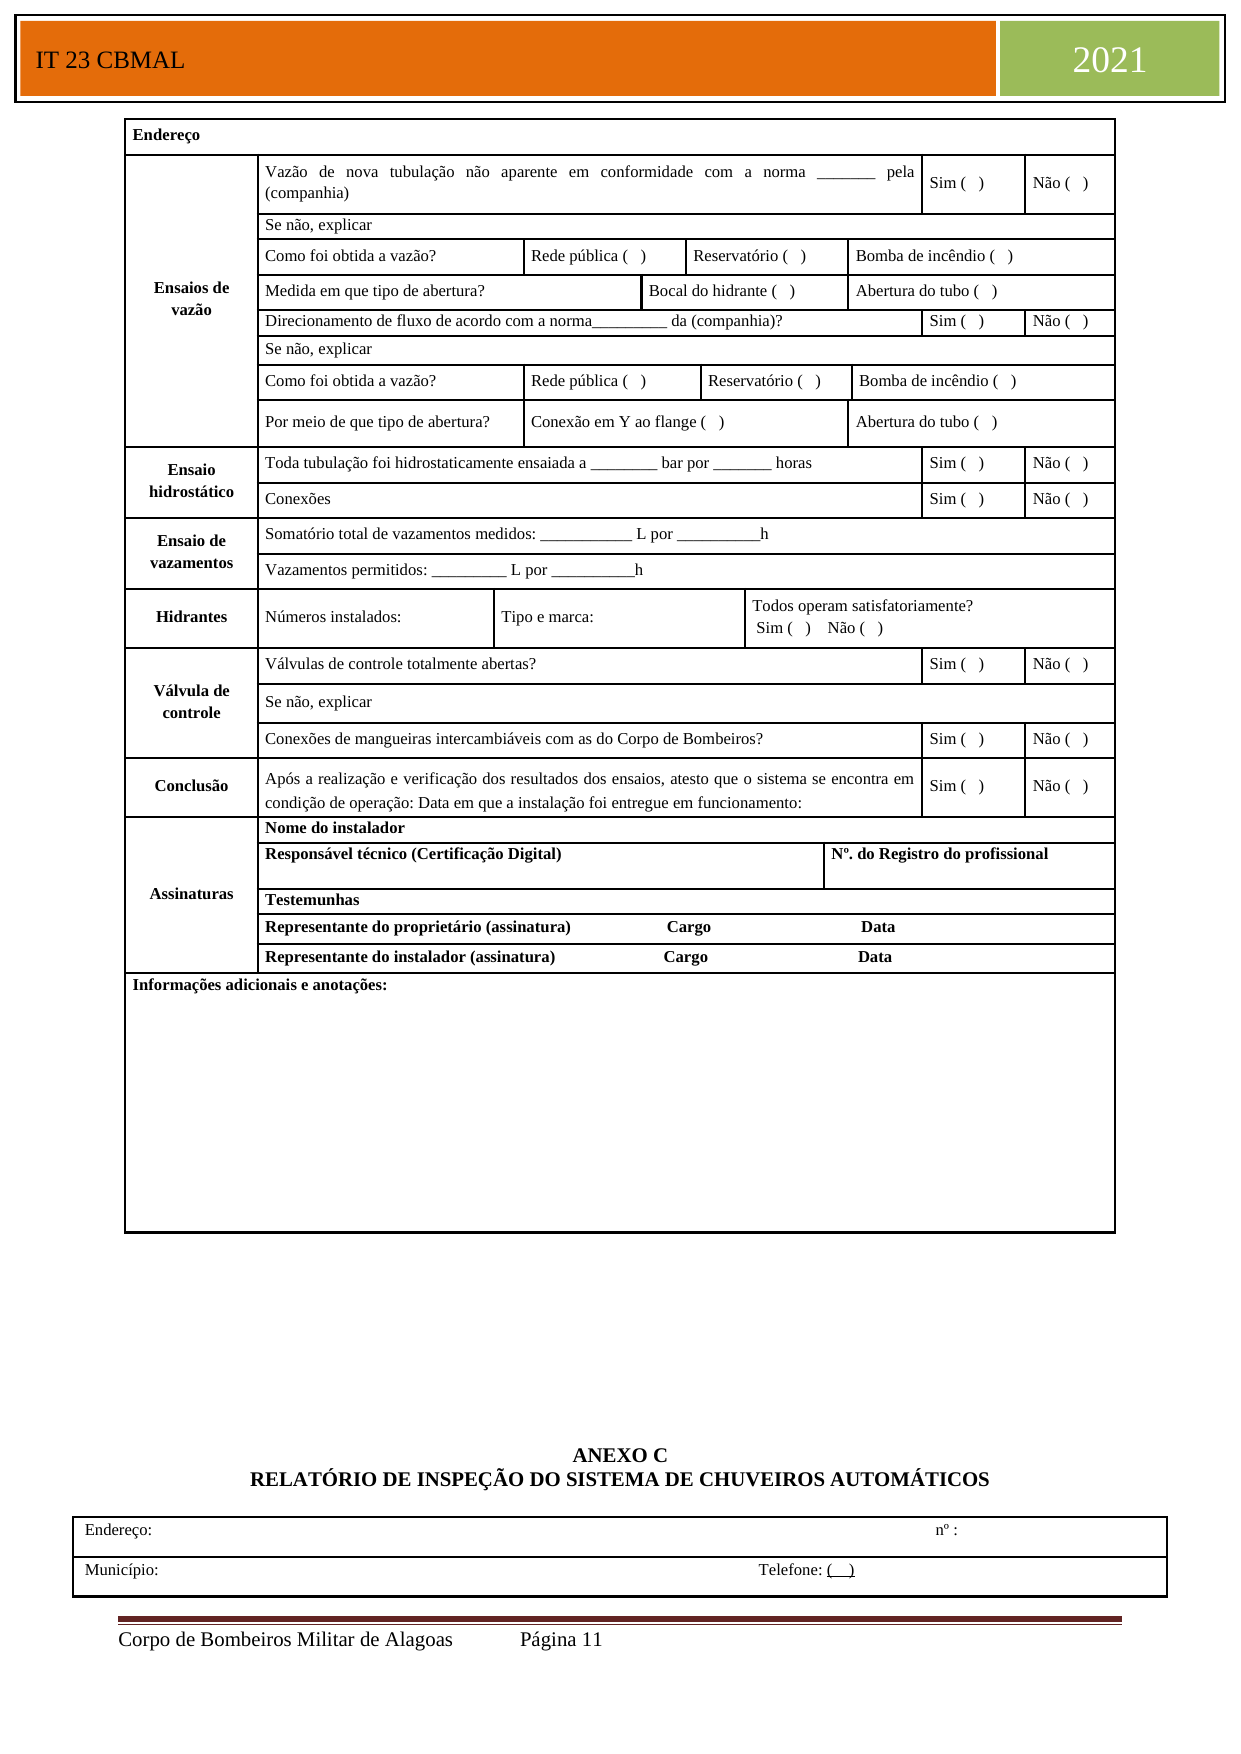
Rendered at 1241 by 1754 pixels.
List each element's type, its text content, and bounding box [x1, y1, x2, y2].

table_cell Somatório total de vazamentos medidos: ___________ L por __________h [259, 519, 1114, 552]
table_cell Após a realização e verificação dos resultados dos ensaios, atesto que o sistema se encontra em condição de operação: Data em que a instalação foi entregue em funcionamento: [259, 759, 921, 816]
table_cell Vazão de nova tubulação não aparente em conformidade com a norma _______ pela (companhia) [259, 156, 921, 213]
table_cell Medida em que tipo de abertura? [259, 276, 640, 309]
table_cell Responsável técnico (Certificação Digital) [259, 844, 823, 888]
table_cell Nº. do Registro do profissional [825, 844, 1114, 888]
table_cell Por meio de que tipo de abertura? [259, 401, 523, 446]
table_cell Se não, explicar [259, 685, 1114, 722]
table_cell Reservatório ( ) [702, 366, 851, 399]
table_cell Nome do instalador [259, 818, 1114, 842]
table_cell Abertura do tubo ( ) [849, 276, 1114, 309]
table_cell Se não, explicar [259, 215, 1114, 238]
table_cell Tipo e marca: [495, 590, 744, 647]
table_cell Conclusão [126, 759, 257, 816]
table_cell Vazamentos permitidos: _________ L por __________h [259, 555, 1114, 588]
table_cell Representante do proprietário (assinatura) Cargo Data [259, 915, 1114, 943]
table_cell Conexões de mangueiras intercambiáveis com as do Corpo de Bombeiros? [259, 724, 921, 757]
table_header Endereço: nº : [74, 1518, 1166, 1556]
table_cell Testemunhas [259, 890, 1114, 913]
table_cell Sim ( ) [923, 484, 1024, 517]
table_cell Como foi obtida a vazão? [259, 366, 523, 399]
table_cell Conexões [259, 484, 921, 517]
table_cell Rede pública ( ) [525, 366, 700, 399]
table_cell Todos operam satisfatoriamente? Sim ( ) Não ( ) [746, 590, 1114, 647]
table_cell Informações adicionais e anotações: [126, 974, 1114, 1231]
table_cell Não ( ) [1026, 759, 1114, 816]
table_cell Abertura do tubo ( ) [849, 401, 1114, 446]
table_cell Ensaio de vazamentos [126, 519, 257, 588]
table_cell Ensaios de vazão [126, 156, 257, 446]
table_cell Bocal do hidrante ( ) [643, 276, 847, 309]
table_cell Como foi obtida a vazão? [259, 240, 523, 274]
table_cell Assinaturas [126, 818, 257, 972]
table_cell Direcionamento de fluxo de acordo com a norma_________ da (companhia)? [259, 311, 921, 335]
table_cell Município: Telefone: ( ) [74, 1558, 1166, 1595]
text ANEXO C [118, 1443, 1122, 1467]
table_cell Conexão em Y ao flange ( ) [525, 401, 847, 446]
table_cell Válvulas de controle totalmente abertas? [259, 649, 921, 682]
table_cell Ensaio hidrostático [126, 448, 257, 517]
table_cell Números instalados: [259, 590, 493, 647]
table_cell Hidrantes [126, 590, 257, 647]
table_cell Sim ( ) [923, 759, 1024, 816]
table_cell Sim ( ) [923, 156, 1024, 213]
table_cell Reservatório ( ) [687, 240, 847, 274]
table_cell Bomba de incêndio ( ) [849, 240, 1114, 274]
table_cell Válvula de controle [126, 649, 257, 757]
text RELATÓRIO DE INSPEÇÃO DO SISTEMA DE CHUVEIROS AUTOMÁTICOS [118, 1467, 1122, 1491]
table_cell Toda tubulação foi hidrostaticamente ensaiada a ________ bar por _______ horas [259, 448, 921, 482]
table_cell Se não, explicar [259, 337, 1114, 363]
table_cell Sim ( ) [923, 724, 1024, 757]
table_cell Rede pública ( ) [525, 240, 685, 274]
table_cell Bomba de incêndio ( ) [853, 366, 1114, 399]
table_cell Sim ( ) [923, 649, 1024, 682]
table_cell Não ( ) [1026, 448, 1114, 482]
table_cell Representante do instalador (assinatura) Cargo Data [259, 945, 1114, 972]
table_cell Não ( ) [1026, 311, 1114, 335]
table_cell Endereço [126, 120, 1114, 153]
table_cell Não ( ) [1026, 484, 1114, 517]
table_cell Não ( ) [1026, 649, 1114, 682]
table_cell Sim ( ) [923, 448, 1024, 482]
table_cell Não ( ) [1026, 156, 1114, 213]
table_cell Não ( ) [1026, 724, 1114, 757]
table_cell Sim ( ) [923, 311, 1024, 335]
